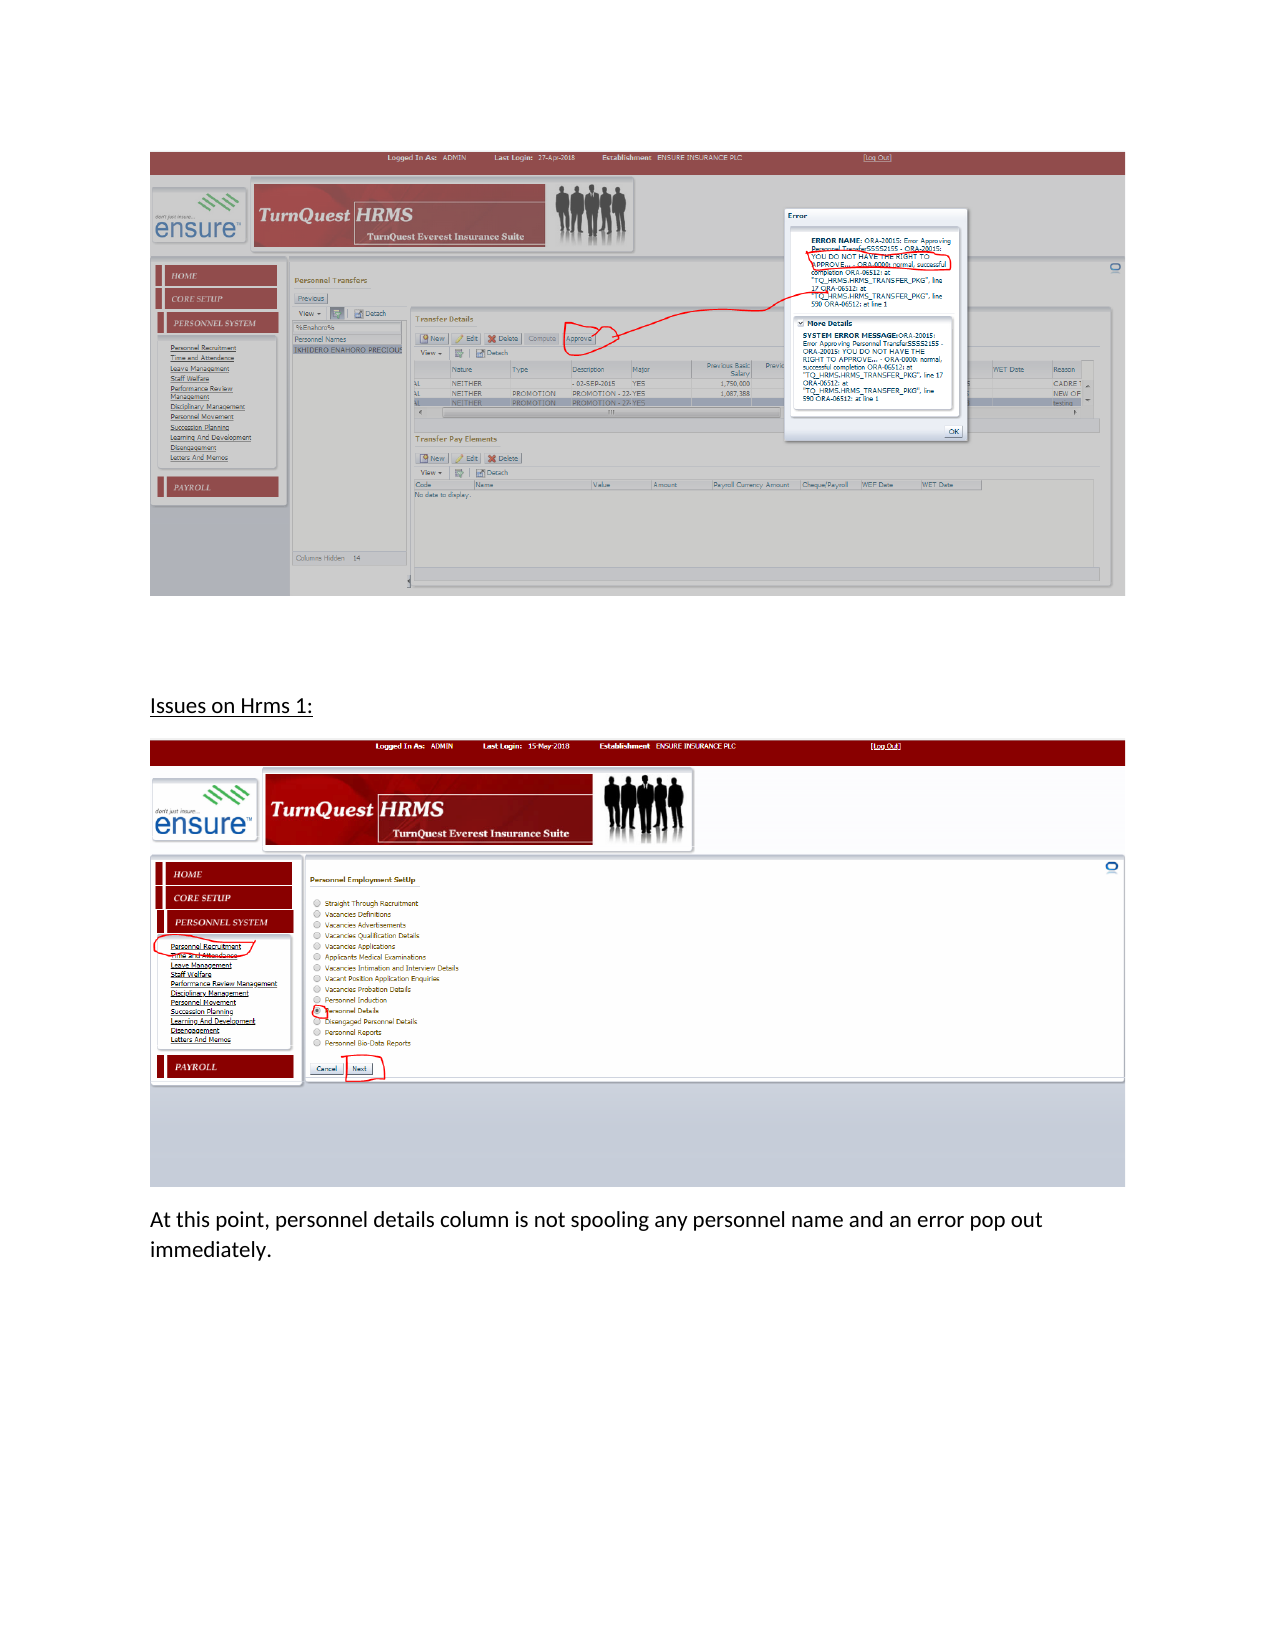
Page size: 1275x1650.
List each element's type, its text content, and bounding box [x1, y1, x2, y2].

text At this point, personnel details column is not spooling any personnel name and an error pop out immediately. [150, 1205, 1125, 1263]
text Issues on Hrms 1: [150, 692, 1125, 719]
picture [150, 738, 1125, 1187]
picture [150, 150, 1125, 596]
